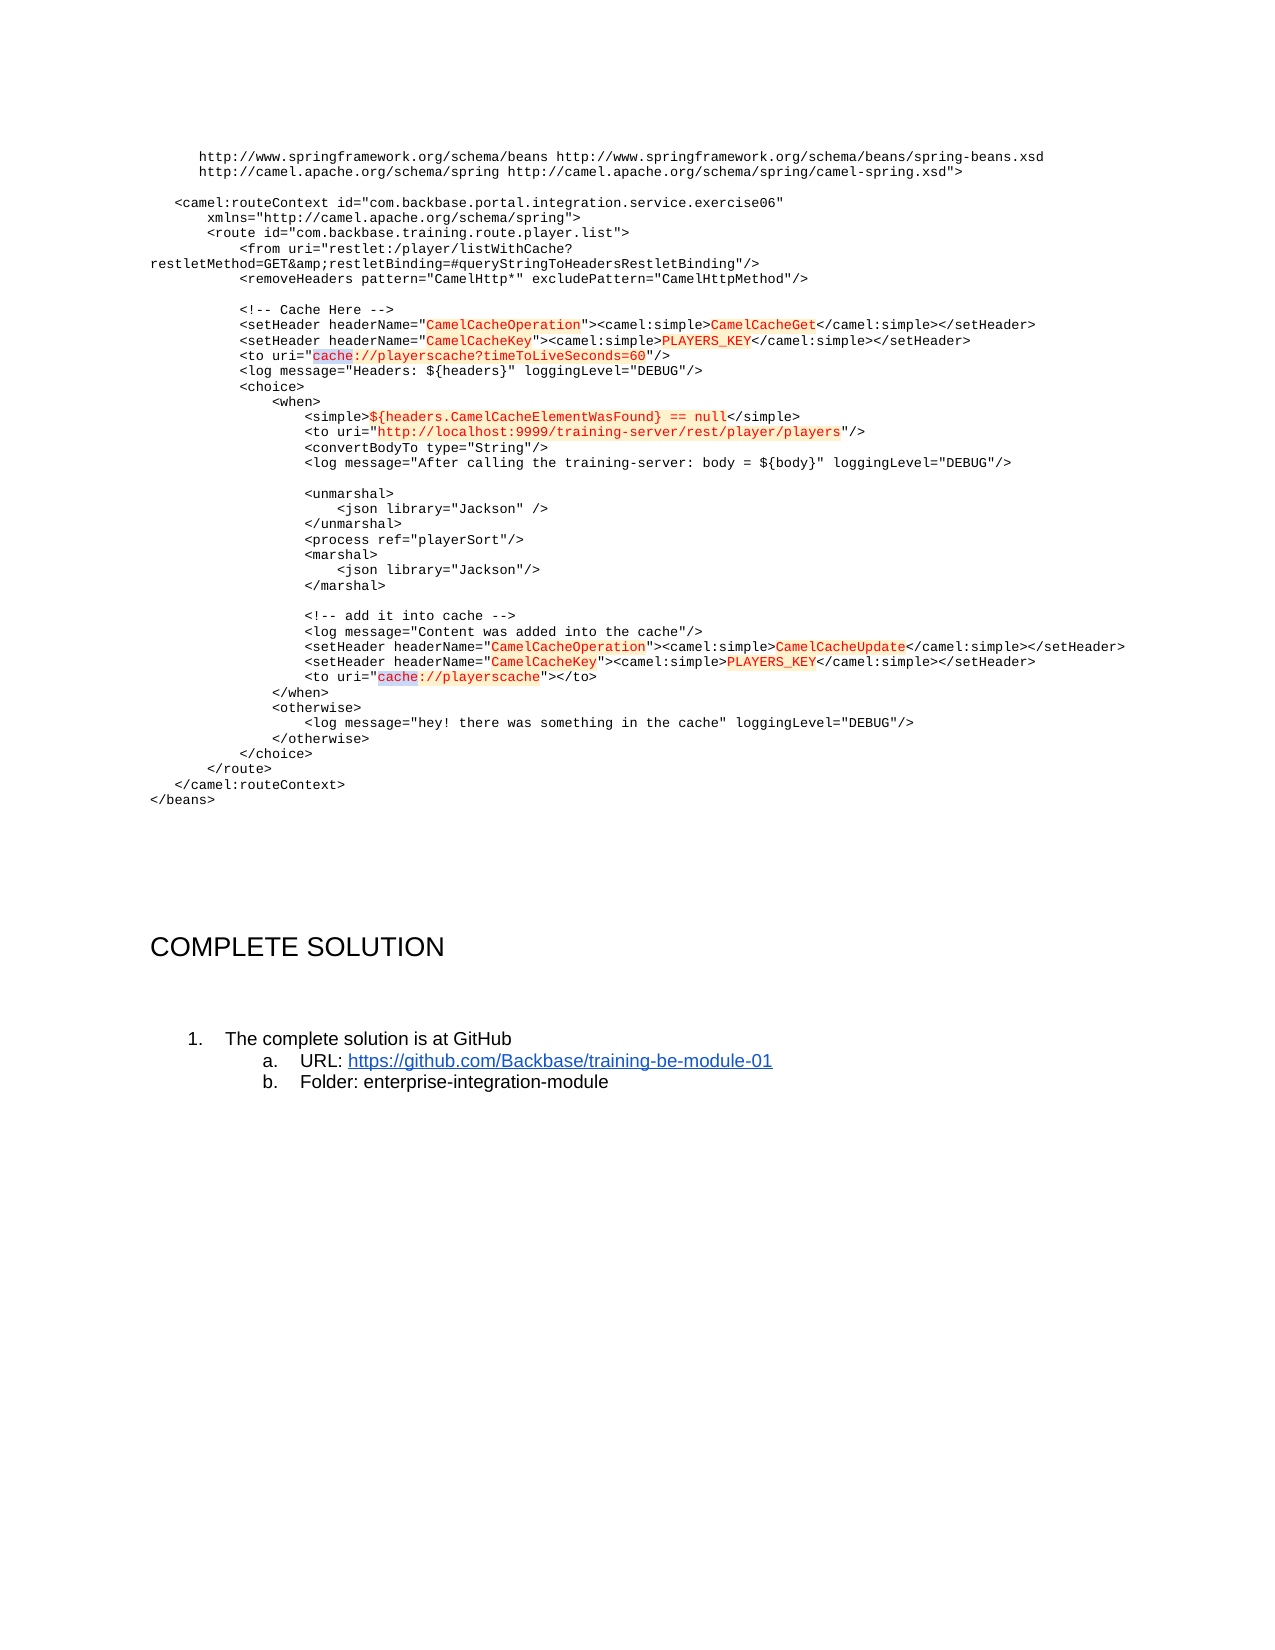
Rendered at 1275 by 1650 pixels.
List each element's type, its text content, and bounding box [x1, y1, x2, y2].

subtitle COMPLETE SOLUTION [150, 931, 1125, 962]
list URL: https://github.com/Backbase/training-be-module-01 [262, 1049, 1125, 1071]
list Folder: enterprise-integration-module [262, 1071, 1125, 1093]
list The complete solution is at GitHub [187, 1028, 1125, 1049]
